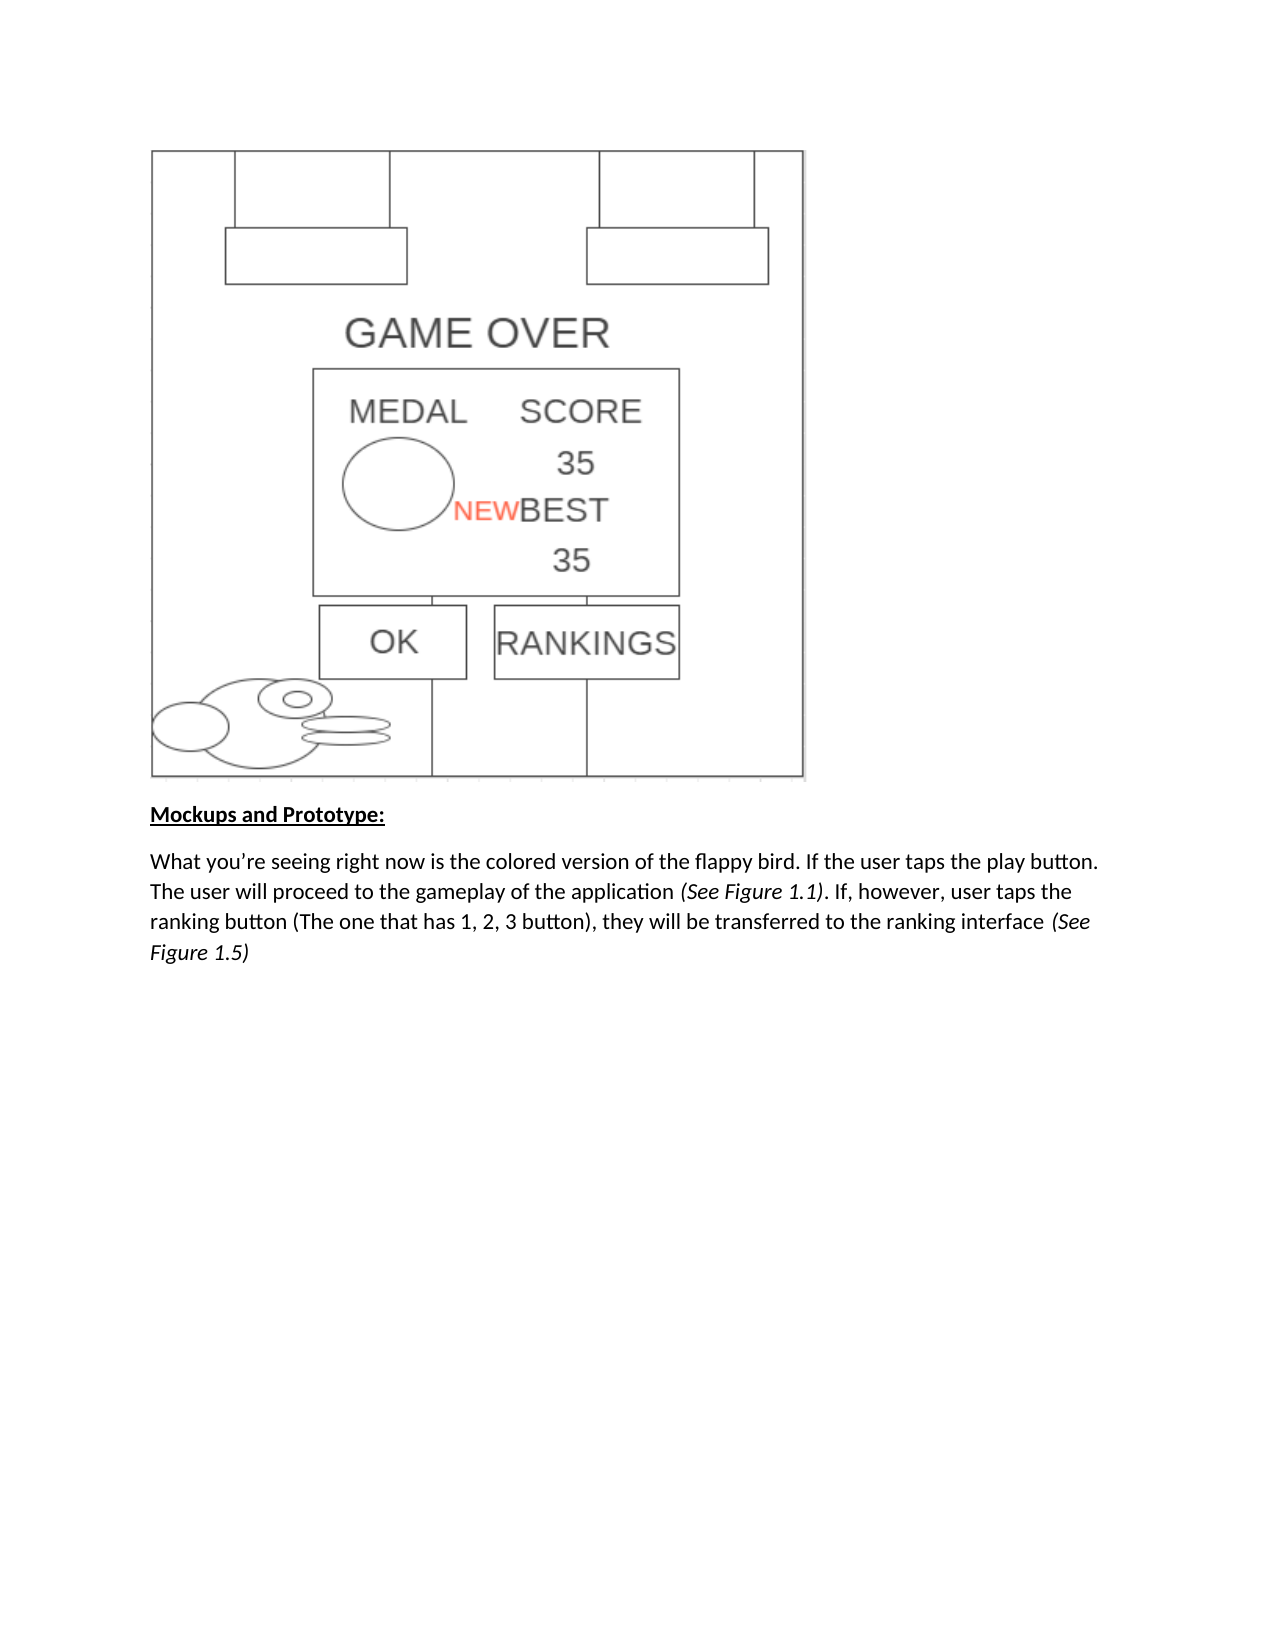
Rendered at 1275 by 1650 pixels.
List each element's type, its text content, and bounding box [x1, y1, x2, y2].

text Mockups and Prototype: [150, 800, 1125, 828]
picture [150, 150, 807, 782]
text What you’re seeing right now is the colored version of the flappy bird. If the user taps the play button. The user will proceed to the gameplay of the application (See Figure 1.1). If, however, user taps the ranking button (The one that has 1, 2, 3 button), they will be transferred to the ranking interface (See Figure 1.5) [150, 847, 1125, 966]
